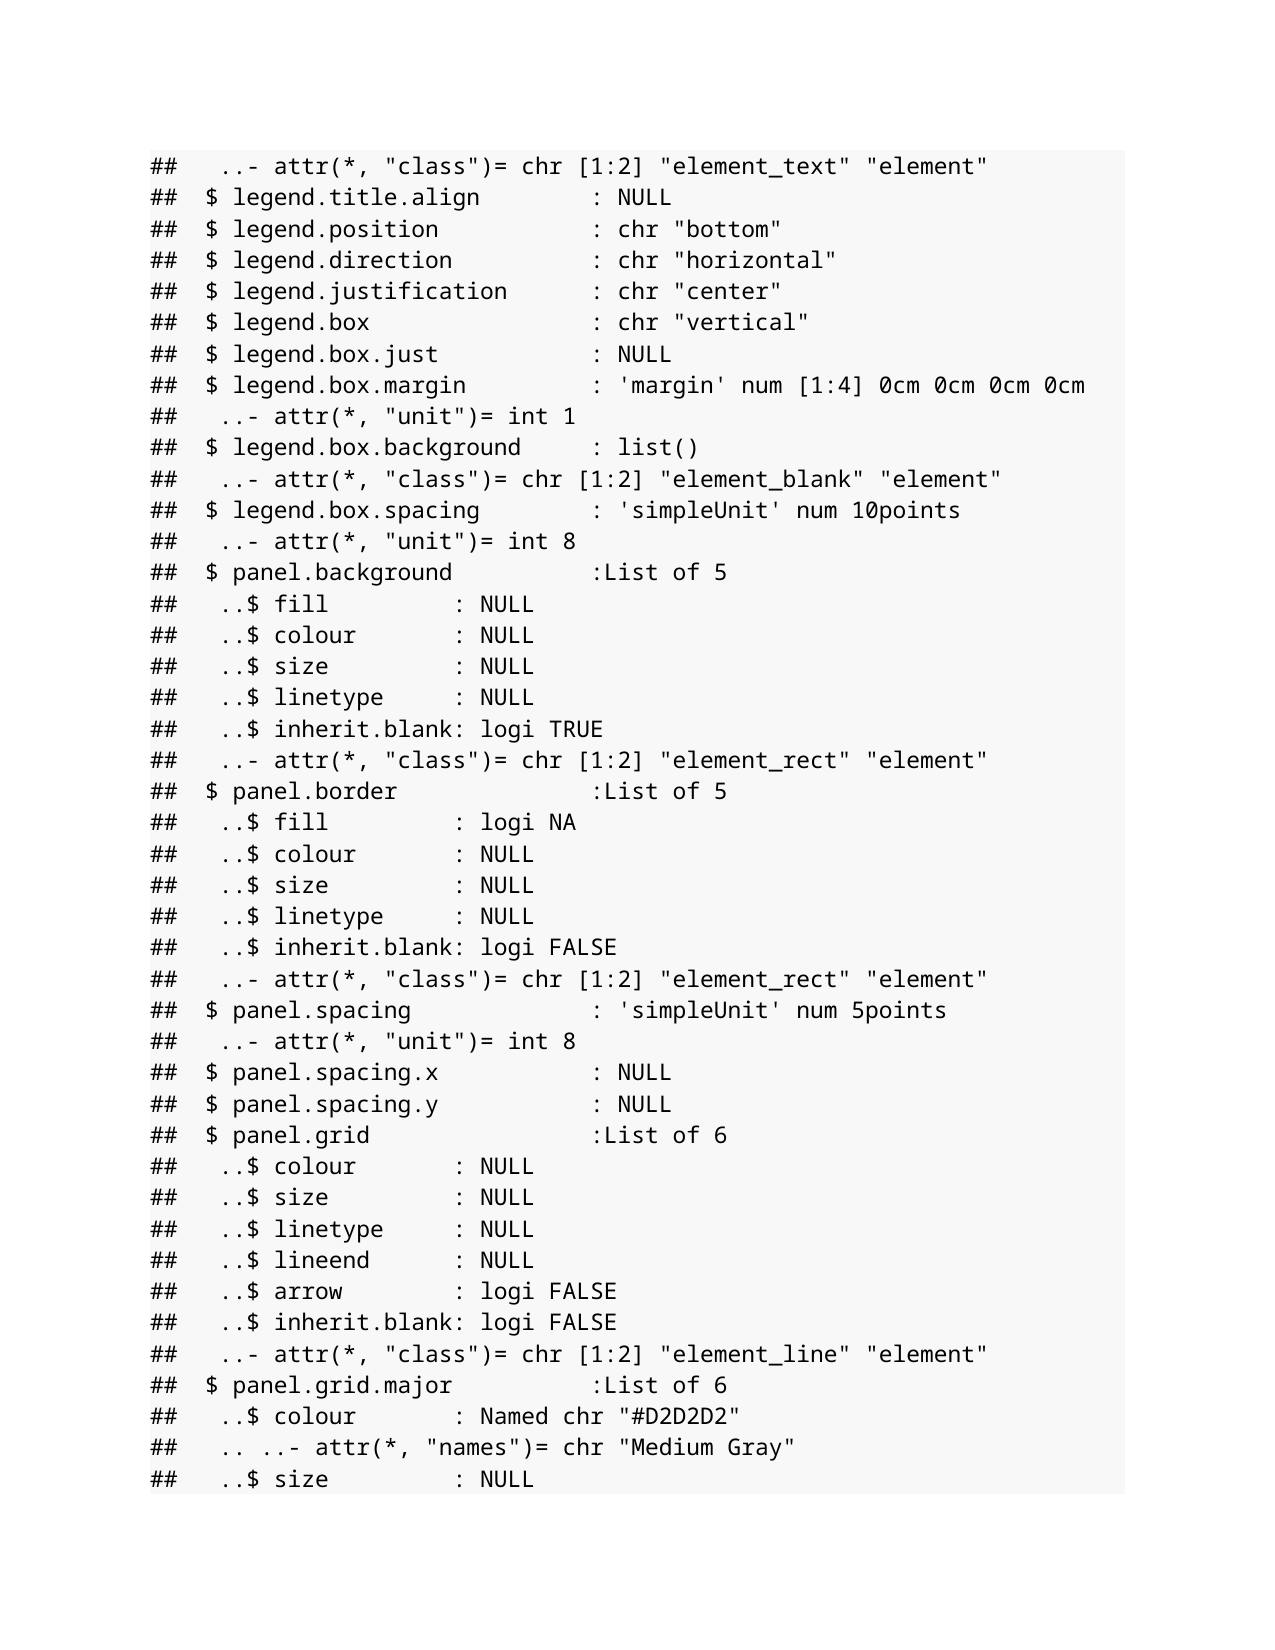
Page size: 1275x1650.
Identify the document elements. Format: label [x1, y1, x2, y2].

text [150, 150, 1125, 1494]
